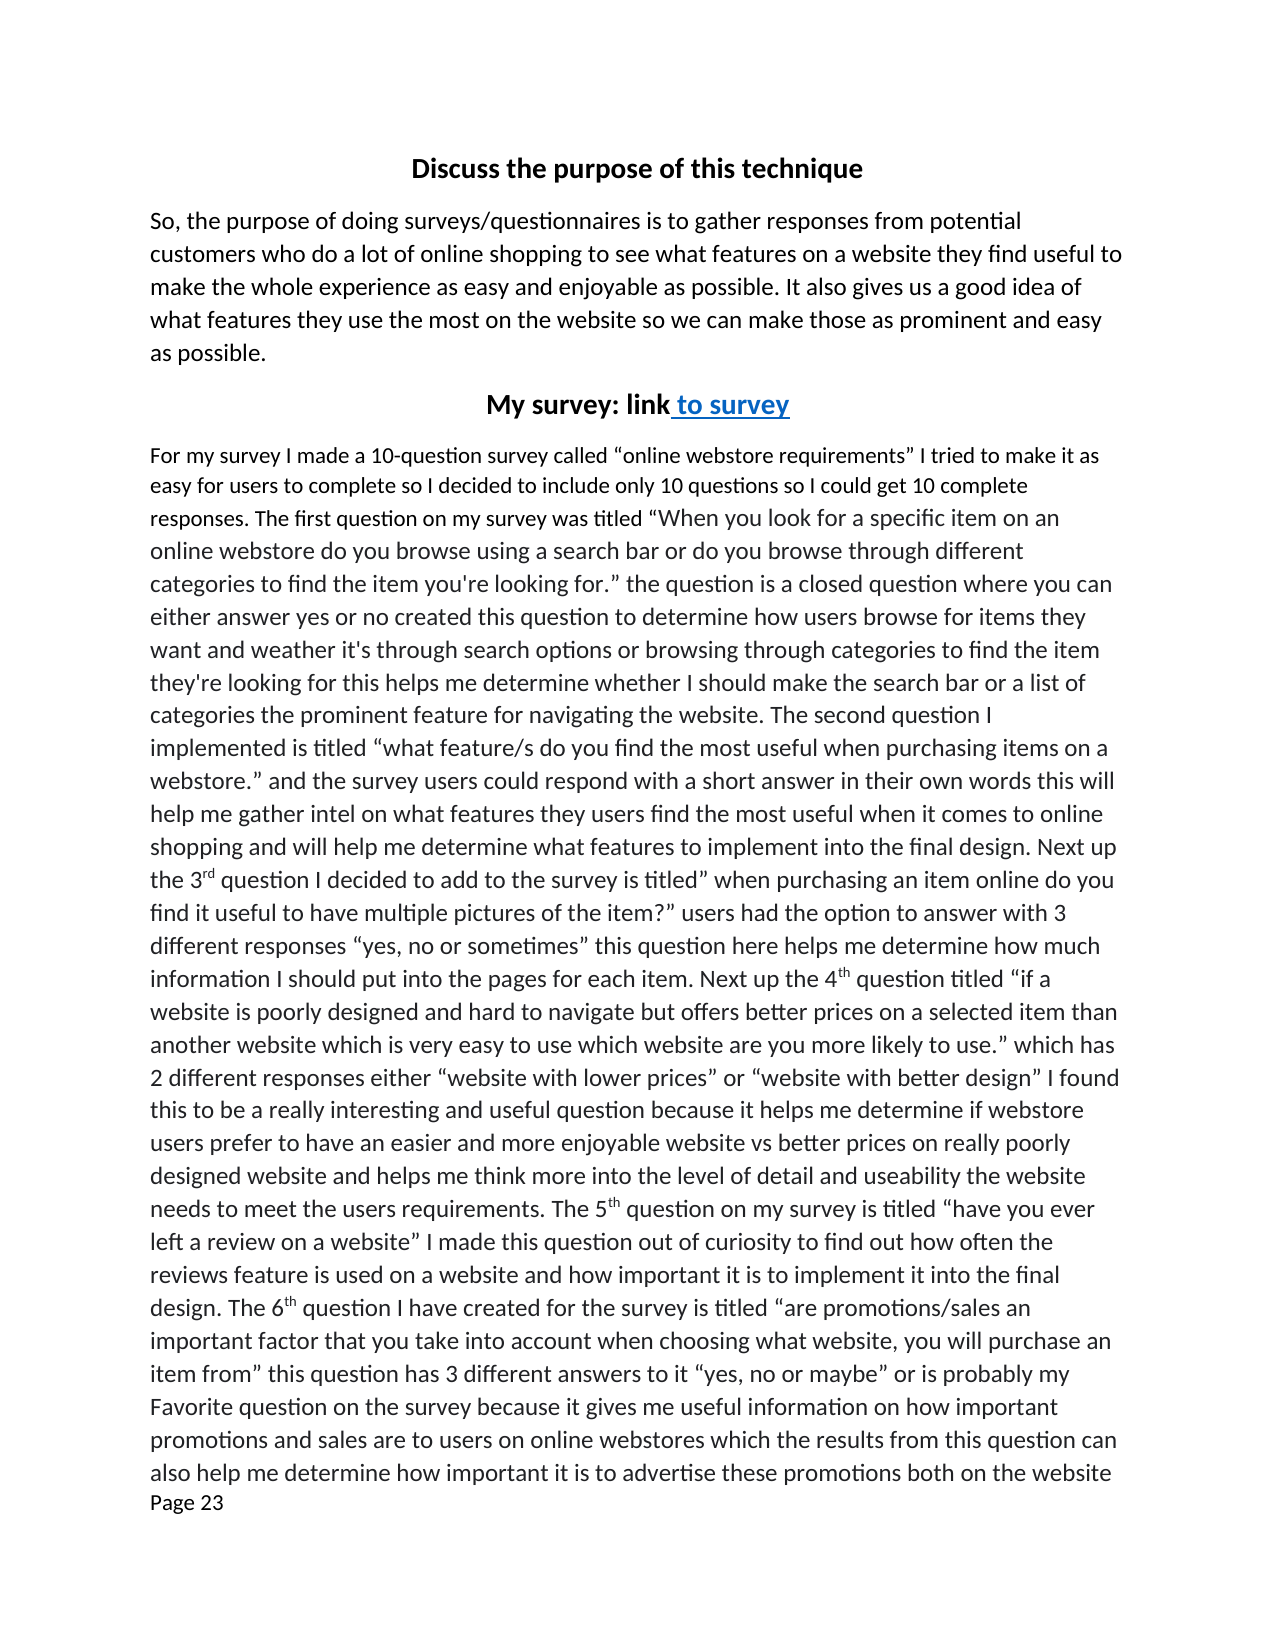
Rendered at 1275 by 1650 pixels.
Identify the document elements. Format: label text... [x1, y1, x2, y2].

text So, the purpose of doing surveys/questionnaires is to gather responses from potential customers who do a lot of online shopping to see what features on a website they find useful to make the whole experience as easy and enjoyable as possible. It also gives us a good idea of what features they use the most on the website so we can make those as prominent and easy as possible. [150, 205, 1125, 367]
text My survey: link to survey [150, 386, 1125, 422]
text Discuss the purpose of this technique [150, 150, 1125, 186]
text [150, 441, 1125, 1487]
